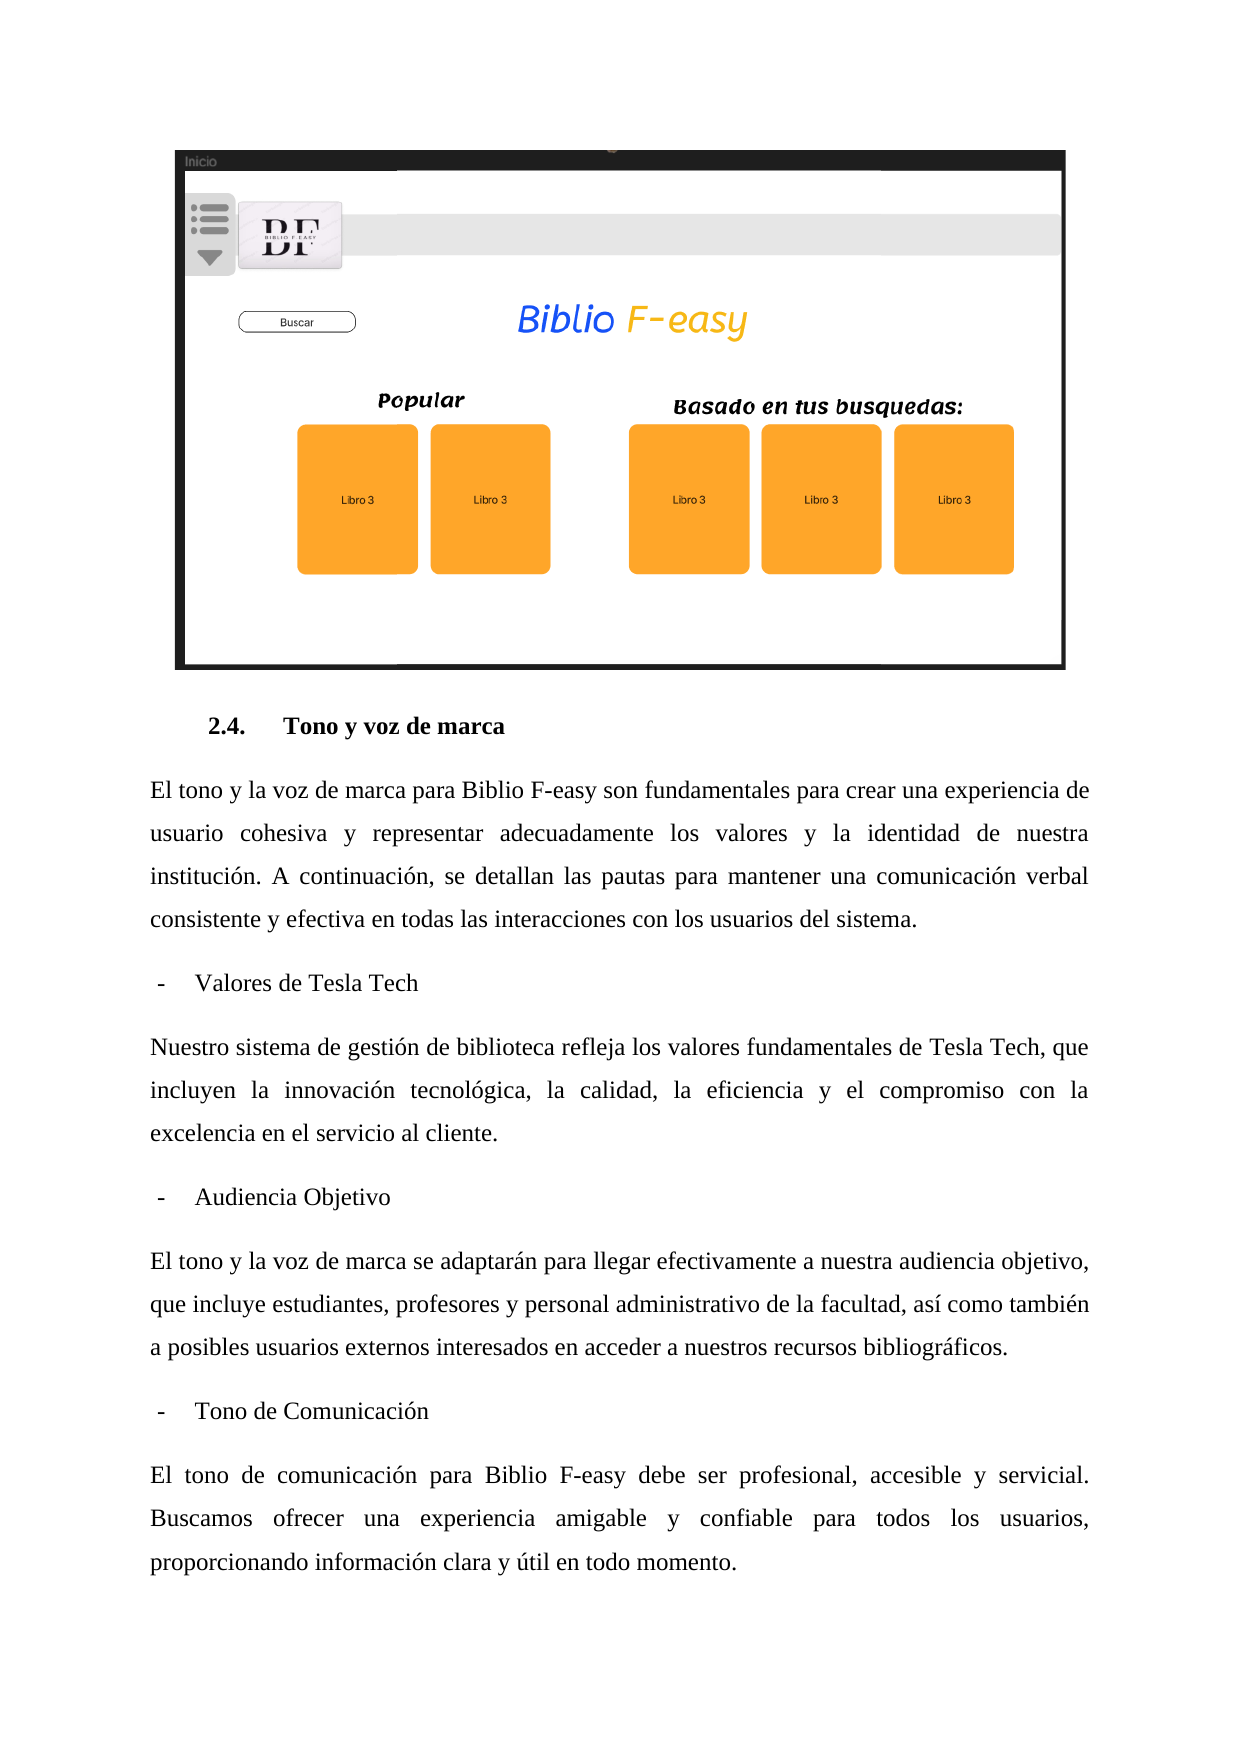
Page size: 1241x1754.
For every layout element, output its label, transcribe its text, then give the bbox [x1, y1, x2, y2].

subtitle Tono y voz de marca [245, 711, 1090, 739]
text Nuestro sistema de gestión de biblioteca refleja los valores fundamentales de Tesla Tech, que incluyen la innovación tecnológica, la calidad, la eficiencia y el compromiso con la excelencia en el servicio al cliente. [150, 1032, 1090, 1147]
text El tono de comunicación para Biblio F-easy debe ser profesional, accesible y servicial. Buscamos ofrecer una experiencia amigable y confiable para todos los usuarios, proporcionando información clara y útil en todo momento. [150, 1460, 1090, 1575]
picture [174, 150, 1066, 670]
list Tono de Comunicación [157, 1396, 1090, 1425]
text El tono y la voz de marca para Biblio F-easy son fundamentales para crear una experiencia de usuario cohesiva y representar adecuadamente los valores y la identidad de nuestra institución. A continuación, se detallan las pautas para mantener una comunicación verbal consistente y efectiva en todas las interacciones con los usuarios del sistema. [150, 775, 1090, 933]
list Valores de Tesla Tech [157, 968, 1090, 997]
text El tono y la voz de marca se adaptarán para llegar efectivamente a nuestra audiencia objetivo, que incluye estudiantes, profesores y personal administrativo de la facultad, así como también a posibles usuarios externos interesados en acceder a nuestros recursos bibliográficos. [150, 1246, 1090, 1361]
list Audiencia Objetivo [157, 1182, 1090, 1211]
